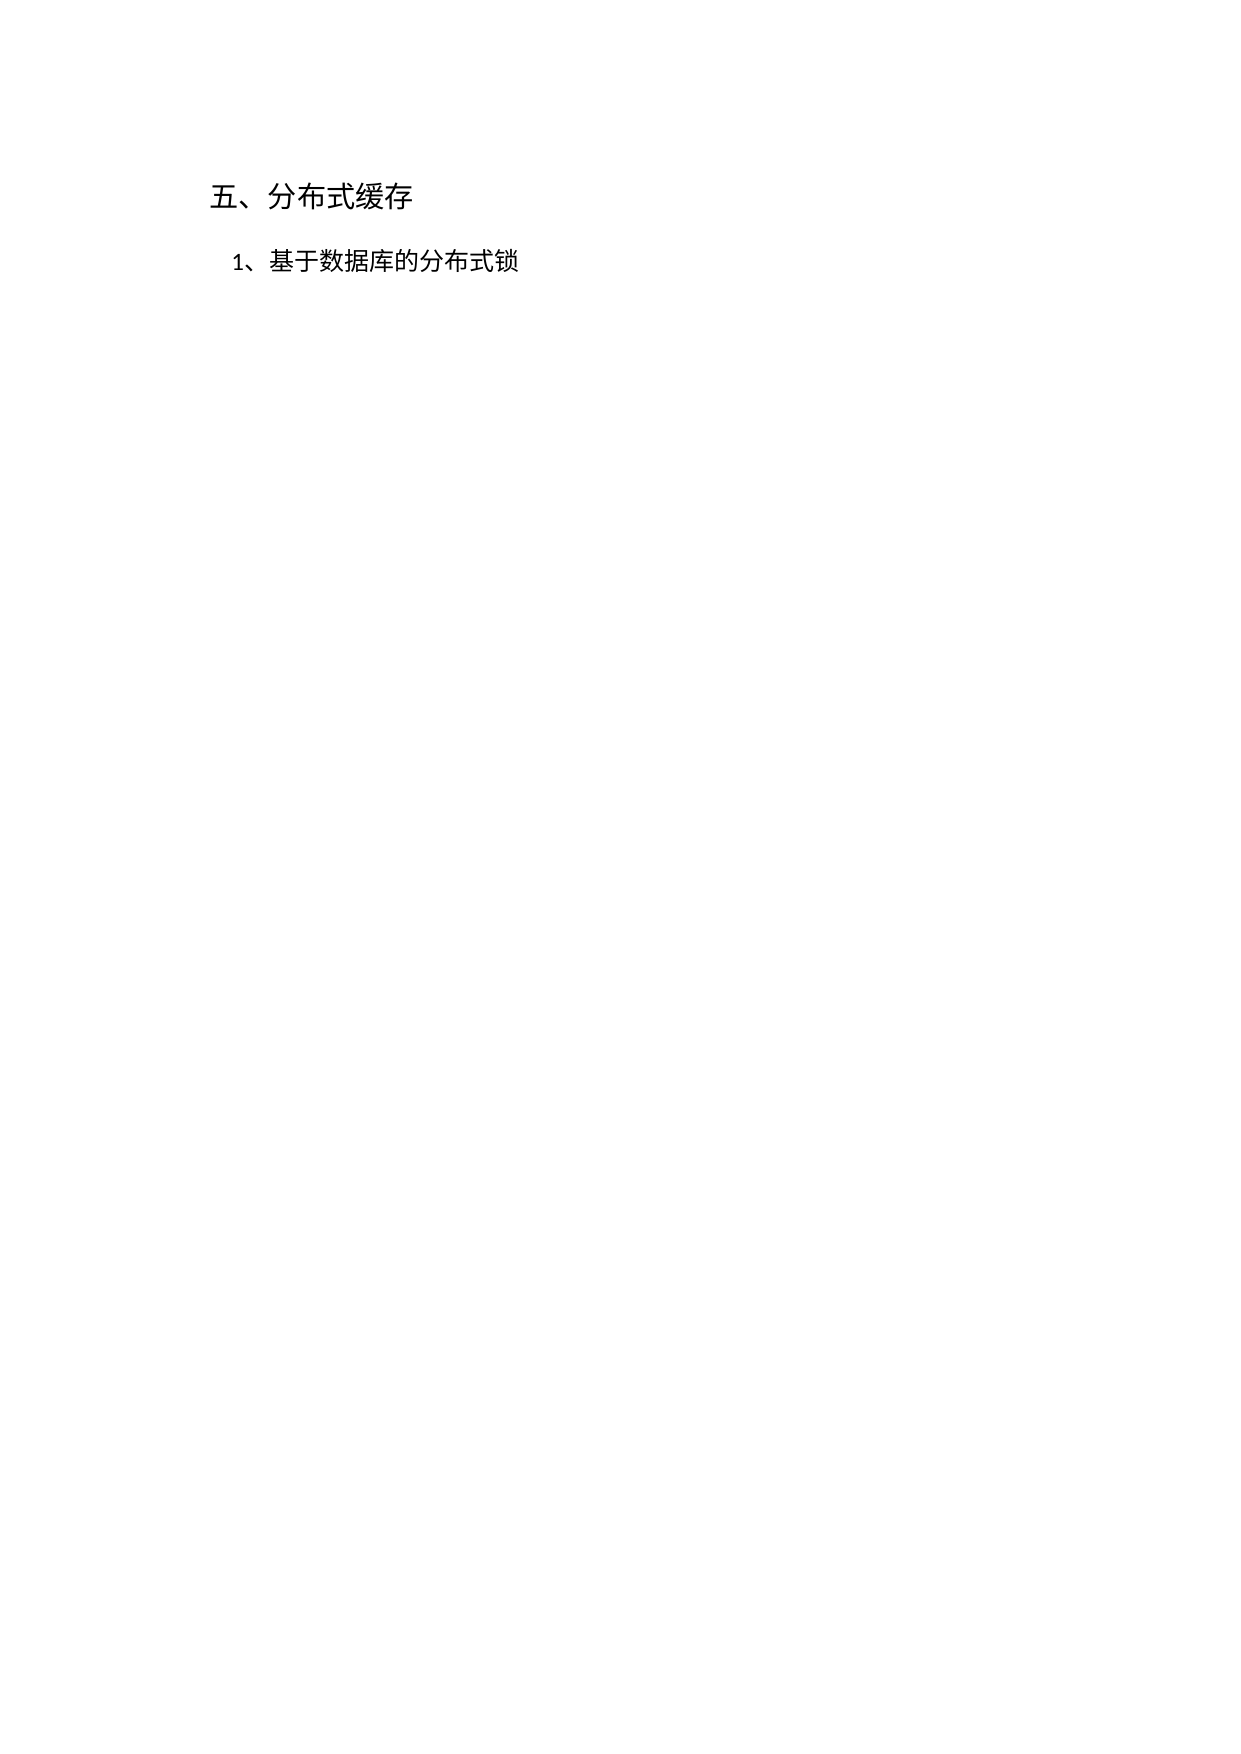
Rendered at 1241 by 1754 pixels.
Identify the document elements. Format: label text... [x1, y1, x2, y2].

list 分布式缓存 [209, 162, 1053, 227]
list 1、基于数据库的分布式锁 [187, 227, 1053, 292]
